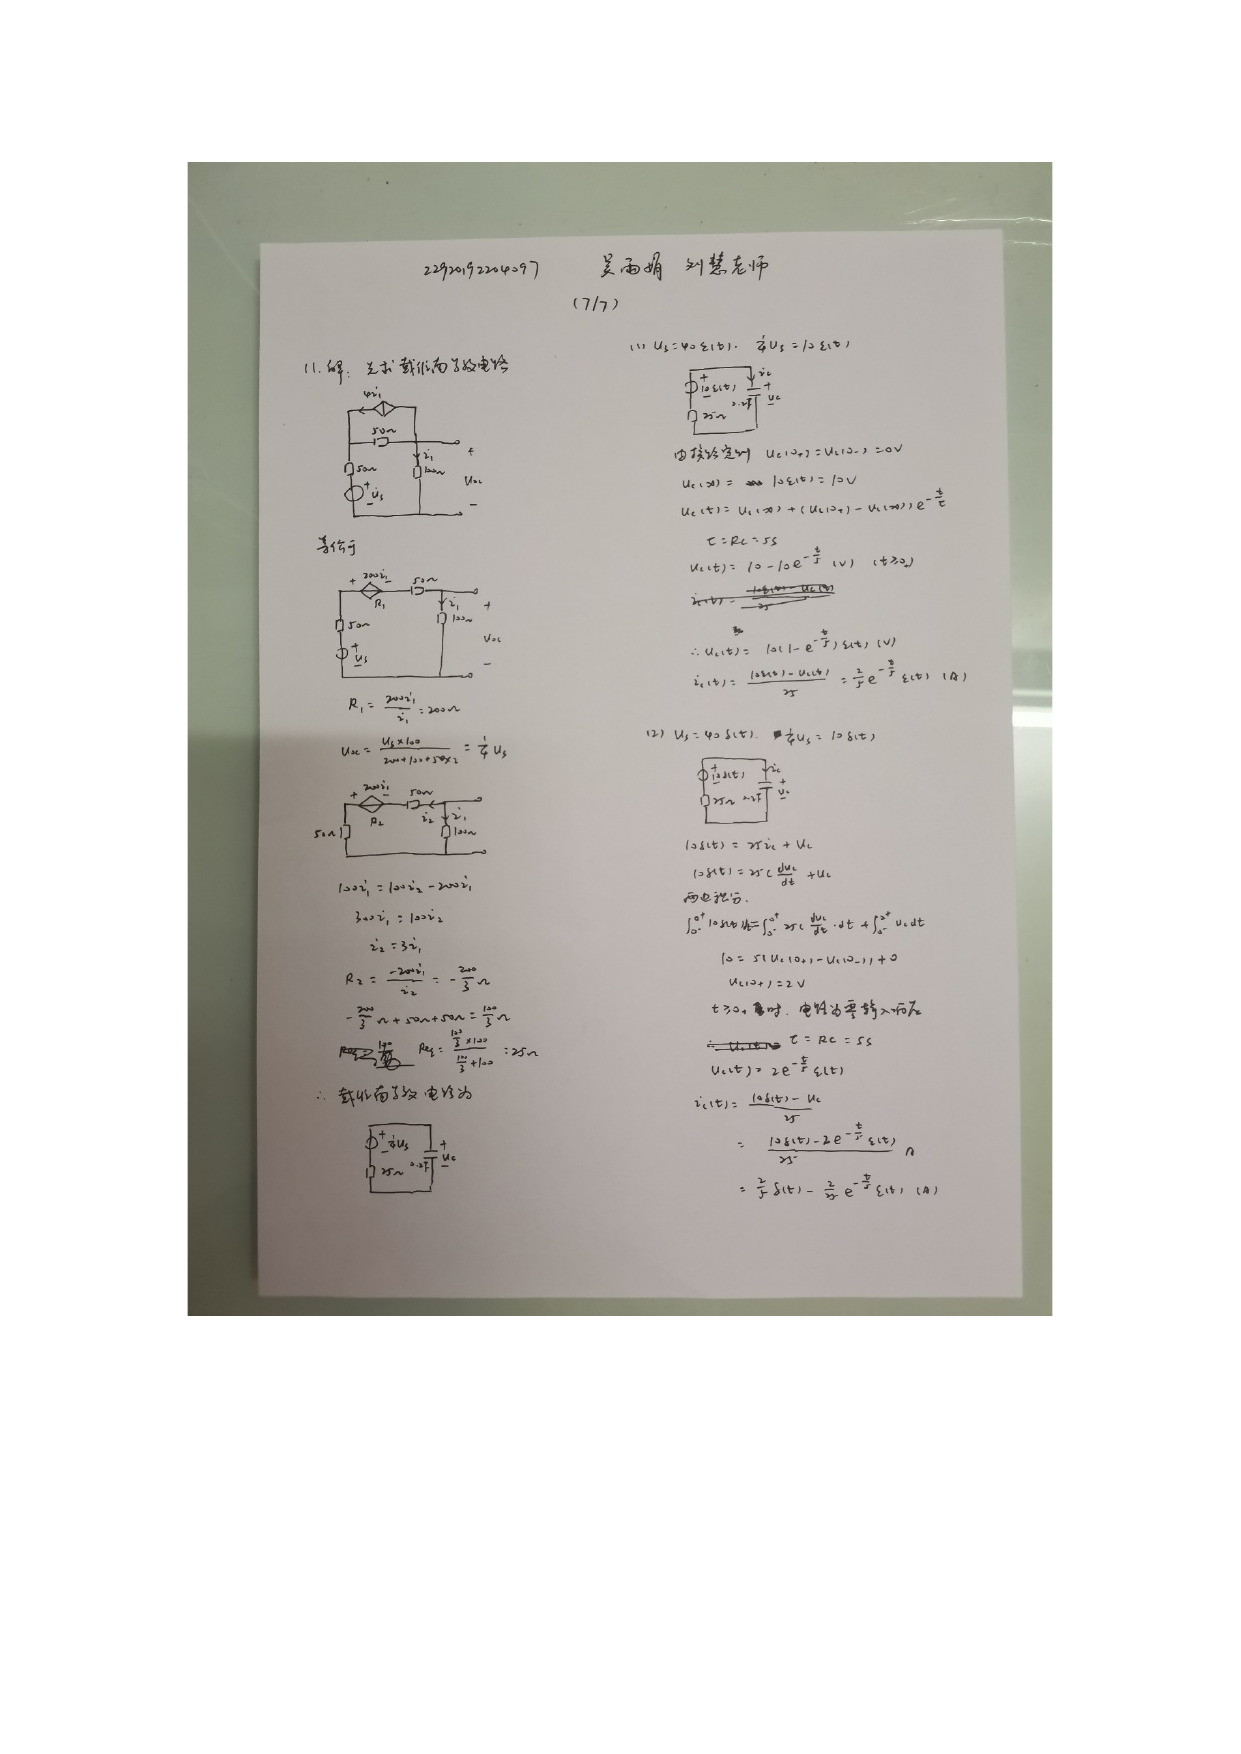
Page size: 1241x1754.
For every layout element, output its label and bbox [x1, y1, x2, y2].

picture [187, 162, 1053, 1316]
